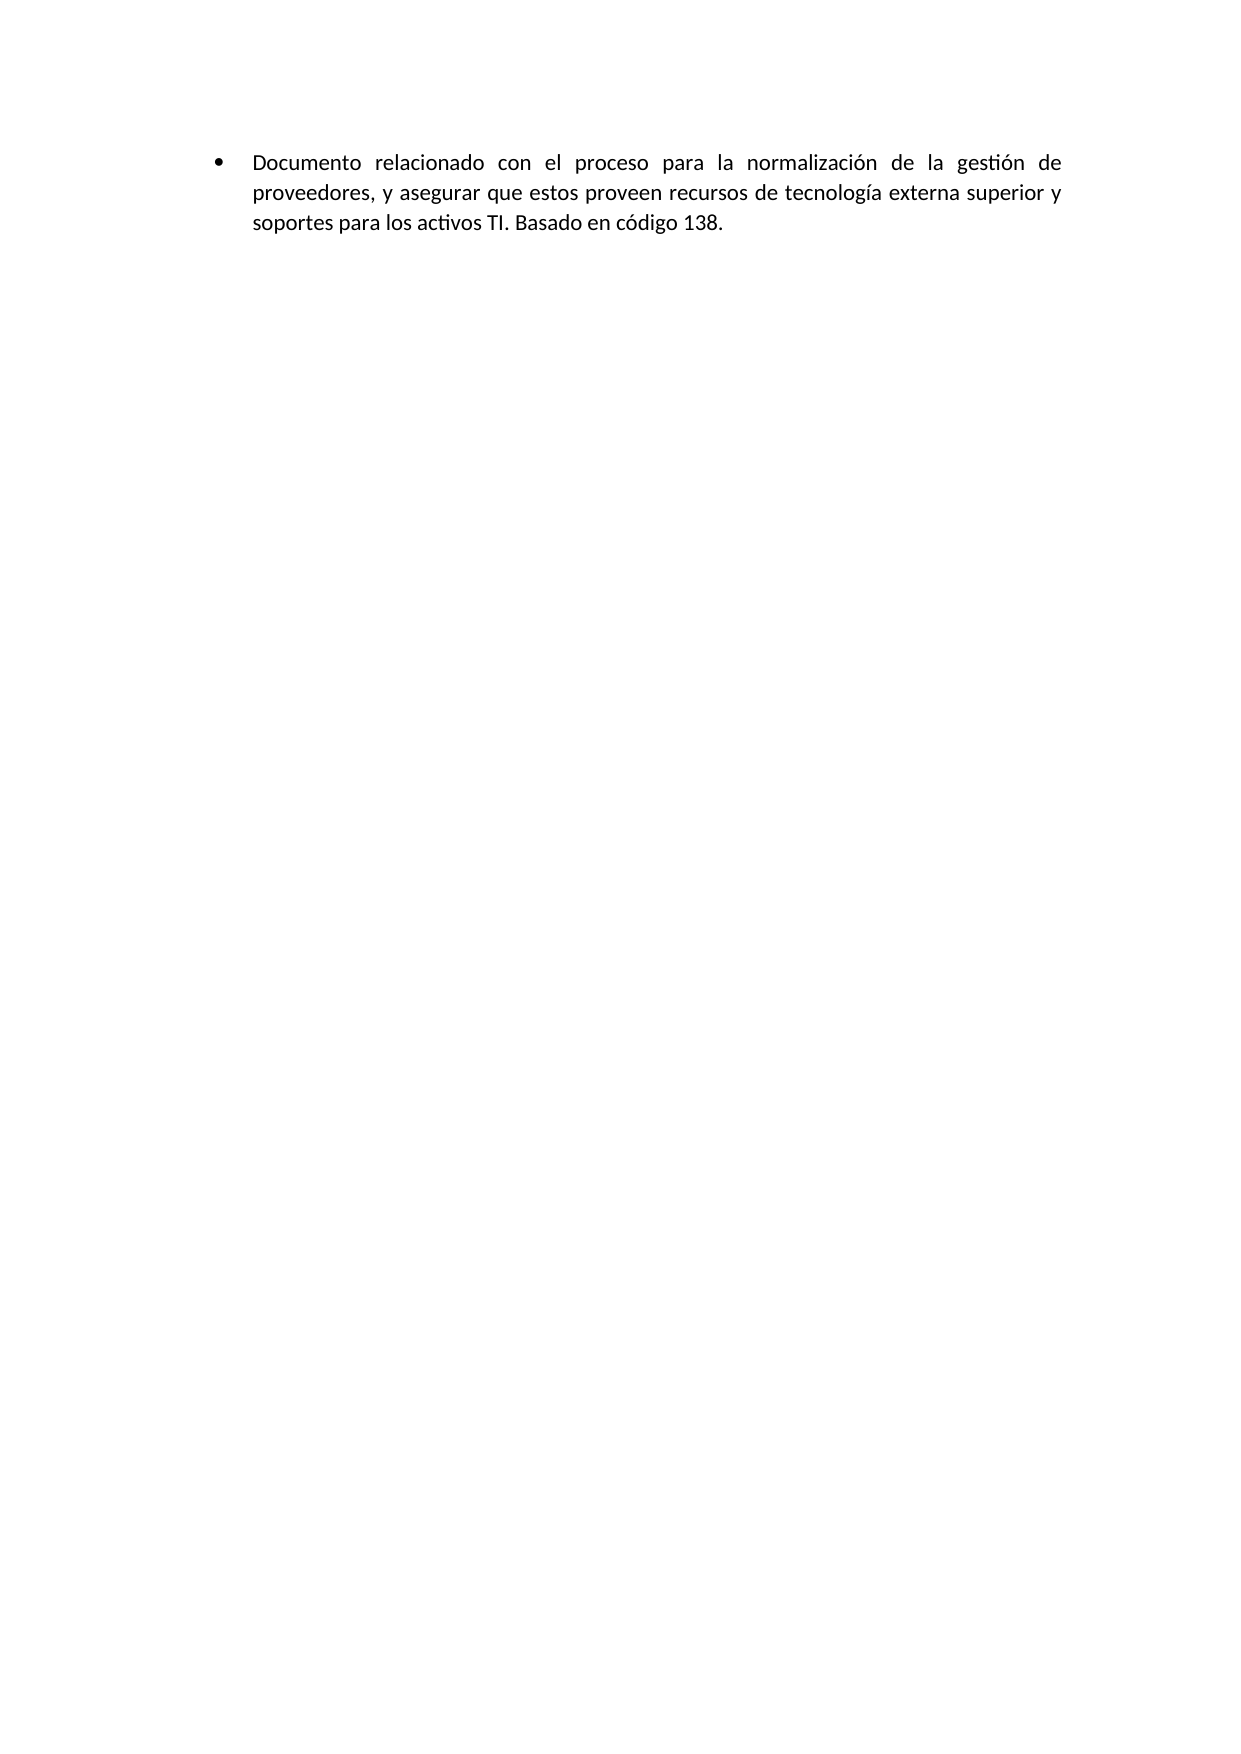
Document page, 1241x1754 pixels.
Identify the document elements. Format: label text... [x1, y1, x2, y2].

list Documento relacionado con el proceso para la normalización de la gestión de proveedores, y asegurar que estos proveen recursos de tecnología externa superior y soportes para los activos TI. Basado en código 138. [215, 148, 1063, 236]
